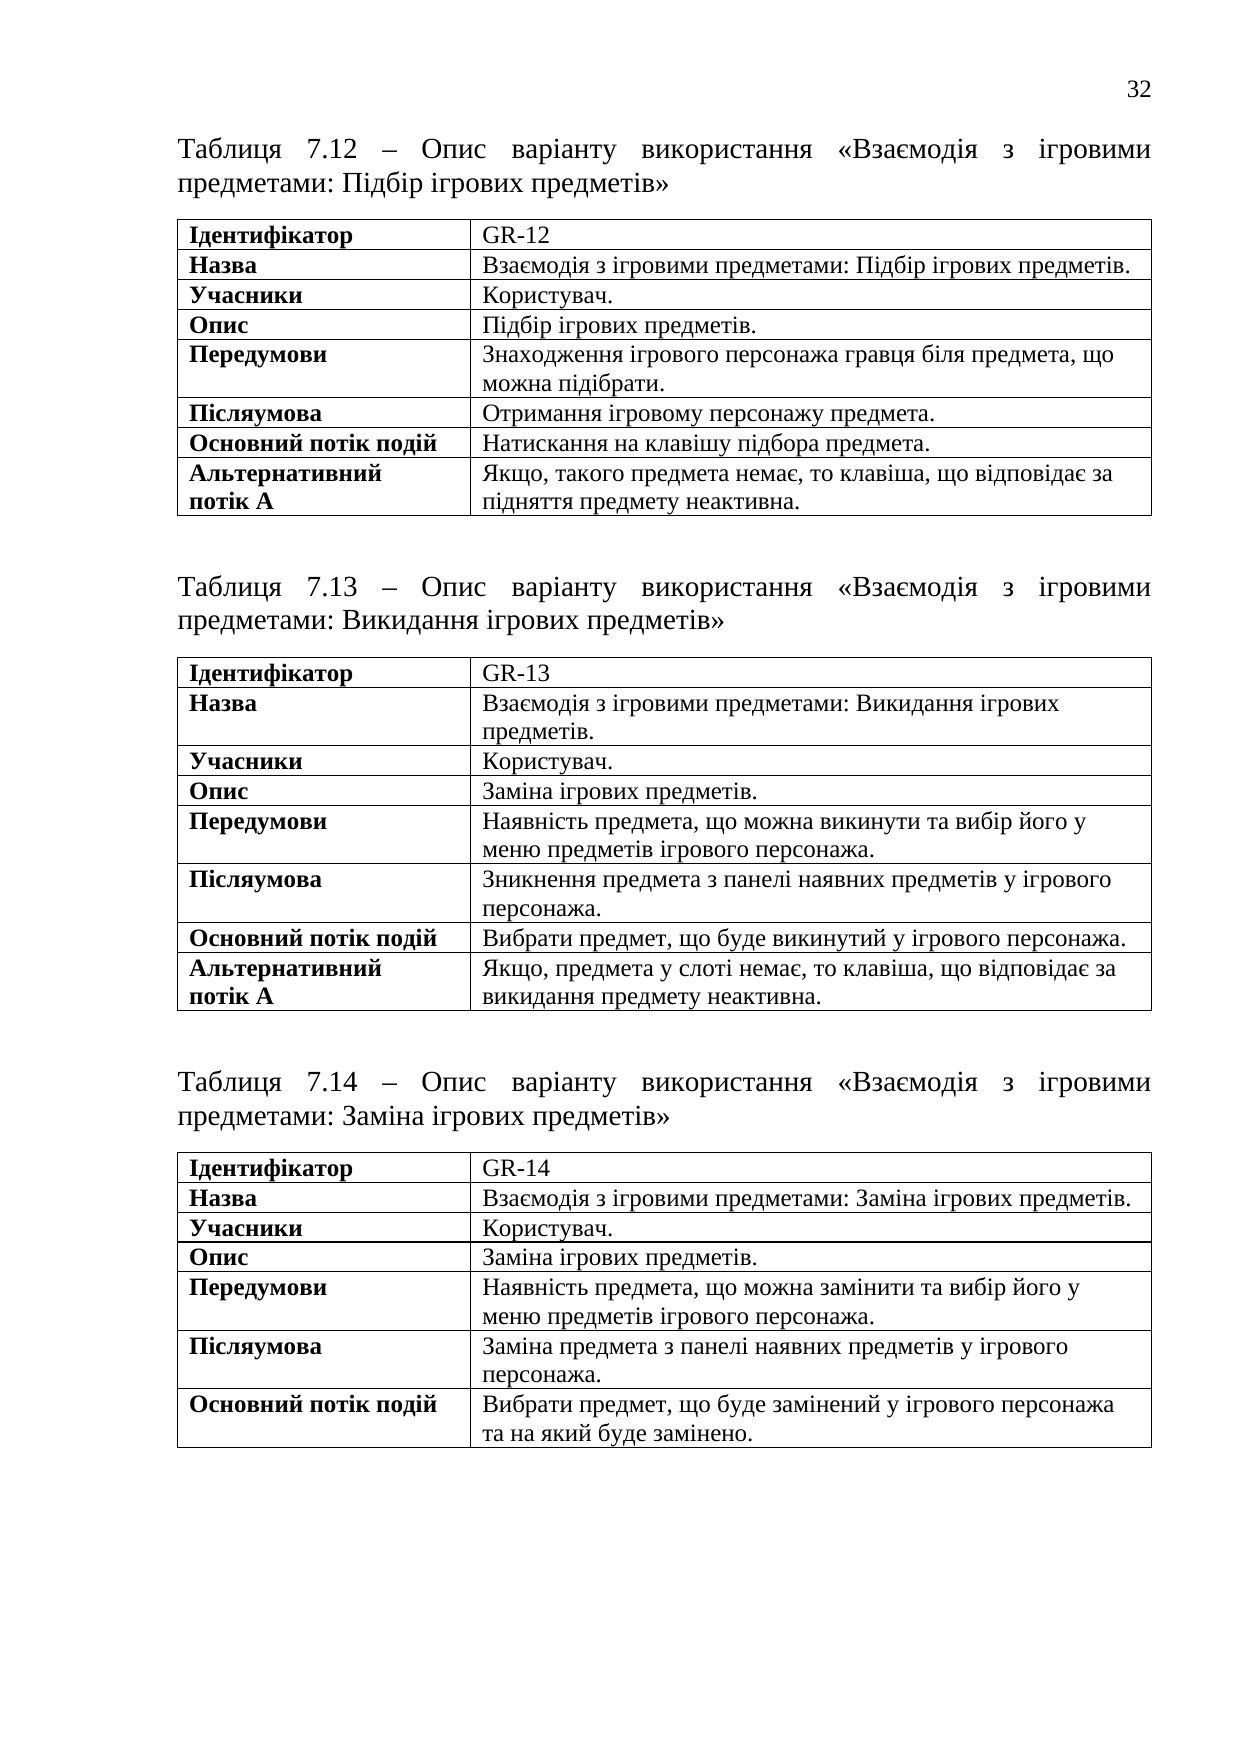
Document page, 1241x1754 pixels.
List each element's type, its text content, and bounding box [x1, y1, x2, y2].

table_cell Зникнення предмета з панелі наявних предметів у ігрового персонажа. [471, 864, 1151, 922]
table_cell Вибрати предмет, що буде замінений у ігрового персонажа та на який буде замінено. [471, 1389, 1151, 1447]
table_cell Взаємодія з ігровими предметами: Підбір ігрових предметів. [471, 250, 1151, 279]
table_cell Передумови [178, 340, 470, 397]
table_cell Наявність предмета, що можна замінити та вибір його у меню предметів ігрового персонажа. [471, 1272, 1151, 1330]
text Таблиця 7.14 – Опис варіанту використання «Взаємодія з ігровими предметами: Заміна ігрових предметів» [177, 1064, 1152, 1131]
table_header Ідентифікатор [178, 1153, 470, 1182]
table_cell Основний потік подій [178, 923, 470, 952]
table_cell Якщо, такого предмета немає, то клавіша, що відповідає за підняття предмету неактивна. [471, 458, 1151, 515]
text Таблиця 7.13 – Опис варіанту використання «Взаємодія з ігровими предметами: Викидання ігрових предметів» [177, 569, 1152, 636]
table_header GR-13 [471, 658, 1151, 687]
table_header Ідентифікатор [178, 658, 470, 687]
table_header GR-12 [471, 220, 1151, 249]
table_cell Передумови [178, 806, 470, 863]
table_cell Опис [178, 1243, 470, 1271]
table_header GR-14 [471, 1153, 1151, 1182]
table_cell Передумови [178, 1272, 470, 1330]
table_cell Альтернативний потік А [178, 953, 470, 1010]
table_cell Основний потік подій [178, 1389, 470, 1447]
table_cell Опис [178, 310, 470, 338]
table_cell Заміна предмета з панелі наявних предметів у ігрового персонажа. [471, 1331, 1151, 1388]
table_cell Натискання на клавішу підбора предмета. [471, 428, 1151, 457]
table_cell Альтернативний потік А [178, 458, 470, 515]
table_cell Учасники [178, 746, 470, 775]
table_cell Взаємодія з ігровими предметами: Заміна ігрових предметів. [471, 1183, 1151, 1212]
table_cell Знаходження ігрового персонажа гравця біля предмета, що можна підібрати. [471, 340, 1151, 397]
table_cell Післяумова [178, 398, 470, 427]
table_cell Взаємодія з ігровими предметами: Викидання ігрових предметів. [471, 688, 1151, 745]
table_cell Заміна ігрових предметів. [471, 776, 1151, 805]
table_cell Назва [178, 250, 470, 279]
table_cell Користувач. [471, 280, 1151, 309]
table_cell Користувач. [471, 1213, 1151, 1241]
table_cell Наявність предмета, що можна викинути та вибір його у меню предметів ігрового персонажа. [471, 806, 1151, 863]
table_cell Підбір ігрових предметів. [471, 310, 1151, 338]
table_cell Післяумова [178, 864, 470, 922]
table_cell Учасники [178, 1213, 470, 1241]
table_cell Якщо, предмета у слоті немає, то клавіша, що відповідає за викидання предмету неактивна. [471, 953, 1151, 1010]
text Таблиця 7.12 – Опис варіанту використання «Взаємодія з ігровими предметами: Підбір ігрових предметів» [177, 131, 1152, 198]
table_cell Користувач. [471, 746, 1151, 775]
table_cell Заміна ігрових предметів. [471, 1243, 1151, 1271]
table_header Ідентифікатор [178, 220, 470, 249]
table_cell Учасники [178, 280, 470, 309]
table_cell Назва [178, 688, 470, 745]
table_cell Основний потік подій [178, 428, 470, 457]
table_cell Отримання ігровому персонажу предмета. [471, 398, 1151, 427]
table_cell Вибрати предмет, що буде викинутий у ігрового персонажа. [471, 923, 1151, 952]
table_cell Опис [178, 776, 470, 805]
table_cell Назва [178, 1183, 470, 1212]
table_cell Післяумова [178, 1331, 470, 1388]
